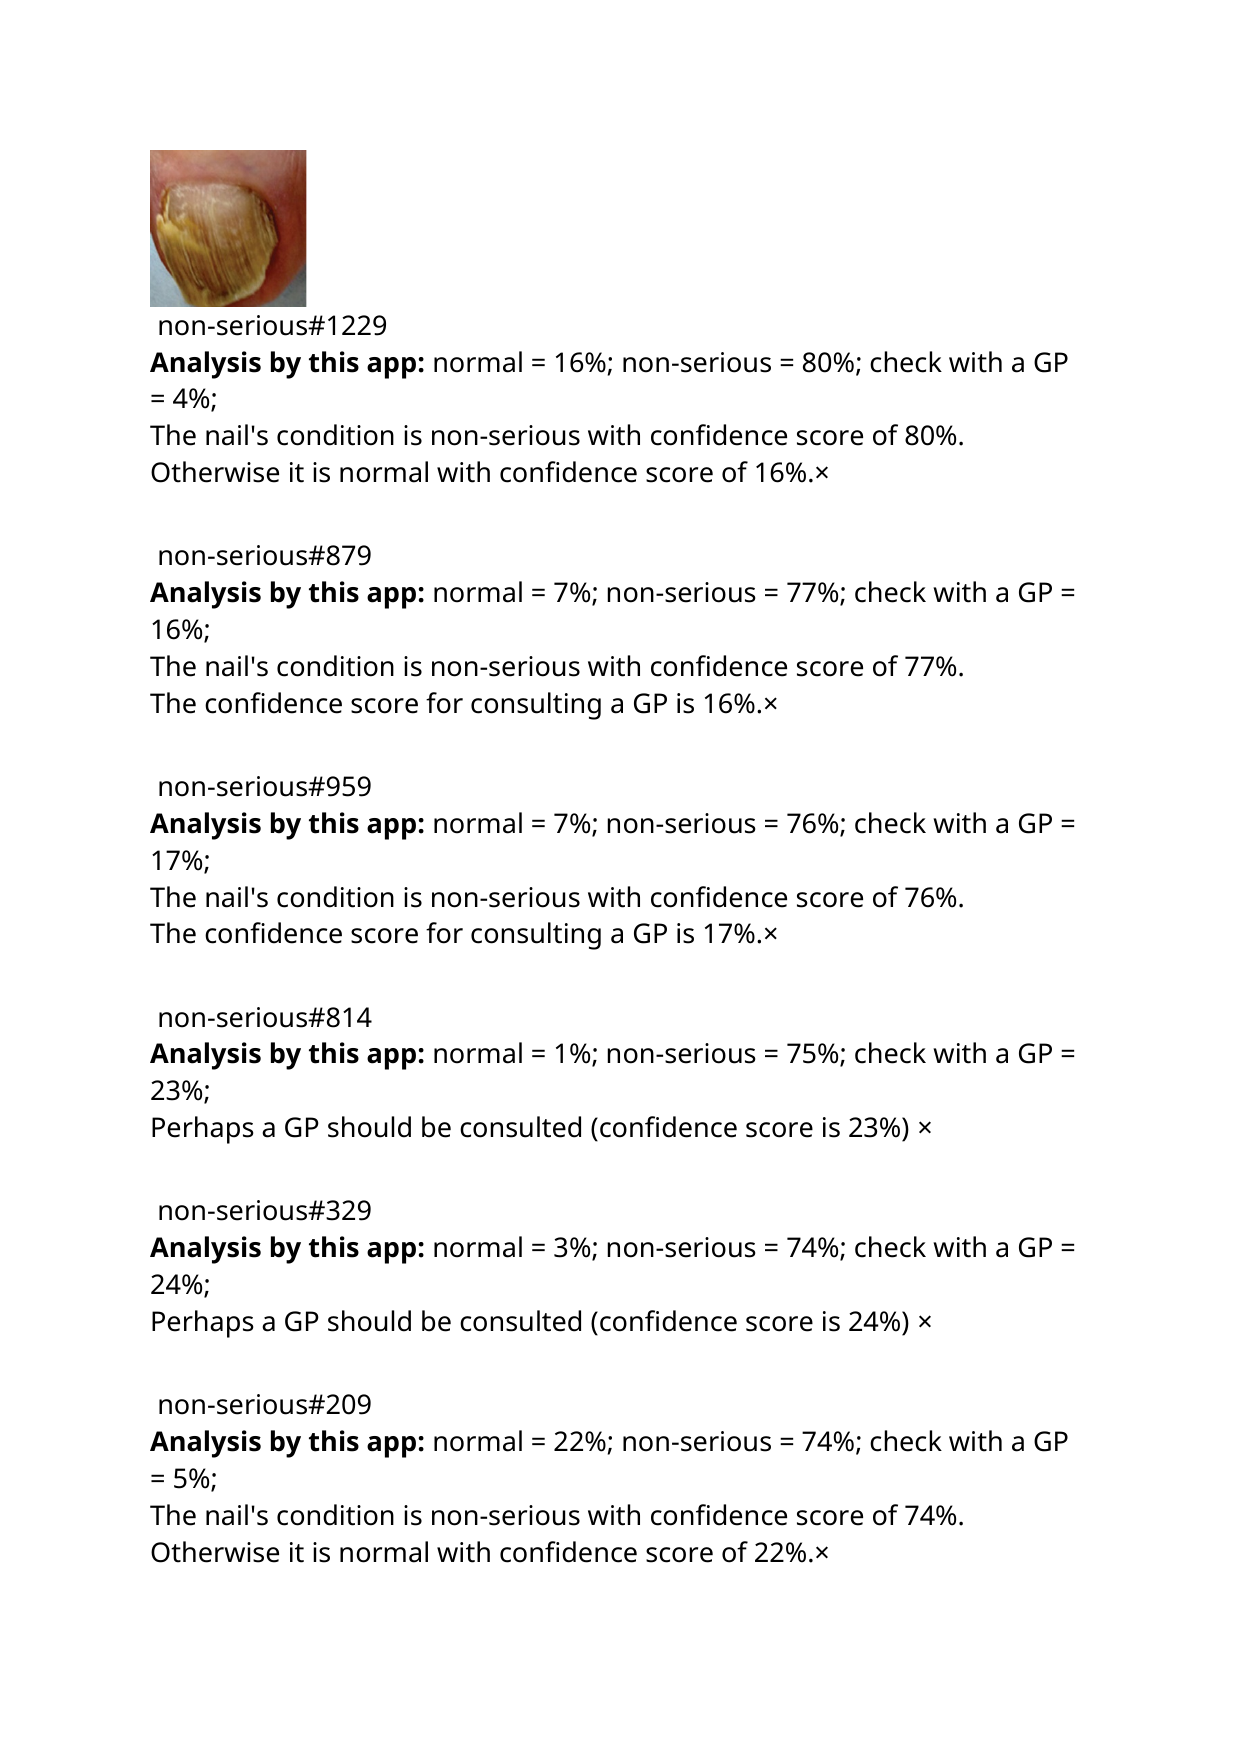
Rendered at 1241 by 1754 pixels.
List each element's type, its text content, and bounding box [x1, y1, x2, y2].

text non-serious#959 Analysis by this app: normal = 7%; non-serious = 76%; check with a GP = 17%; The nail's condition is non-serious with confidence score of 76%. The confidence score for consulting a GP is 17%.× [150, 731, 1090, 952]
picture [150, 150, 307, 307]
text non-serious#329 Analysis by this app: normal = 3%; non-serious = 74%; check with a GP = 24%; Perhaps a GP should be consulted (confidence score is 24%) × [150, 1155, 1090, 1339]
text non-serious#1229 Analysis by this app: normal = 16%; non-serious = 80%; check with a GP = 4%; The nail's condition is non-serious with confidence score of 80%. Otherwise it is normal with confidence score of 16%.× [150, 150, 1090, 491]
text non-serious#814 Analysis by this app: normal = 1%; non-serious = 75%; check with a GP = 23%; Perhaps a GP should be consulted (confidence score is 23%) × [150, 961, 1090, 1146]
text non-serious#209 Analysis by this app: normal = 22%; non-serious = 74%; check with a GP = 5%; The nail's condition is non-serious with confidence score of 74%. Otherwise it is normal with confidence score of 22%.× [150, 1349, 1090, 1570]
text non-serious#879 Analysis by this app: normal = 7%; non-serious = 77%; check with a GP = 16%; The nail's condition is non-serious with confidence score of 77%. The confidence score for consulting a GP is 16%.× [150, 500, 1090, 721]
